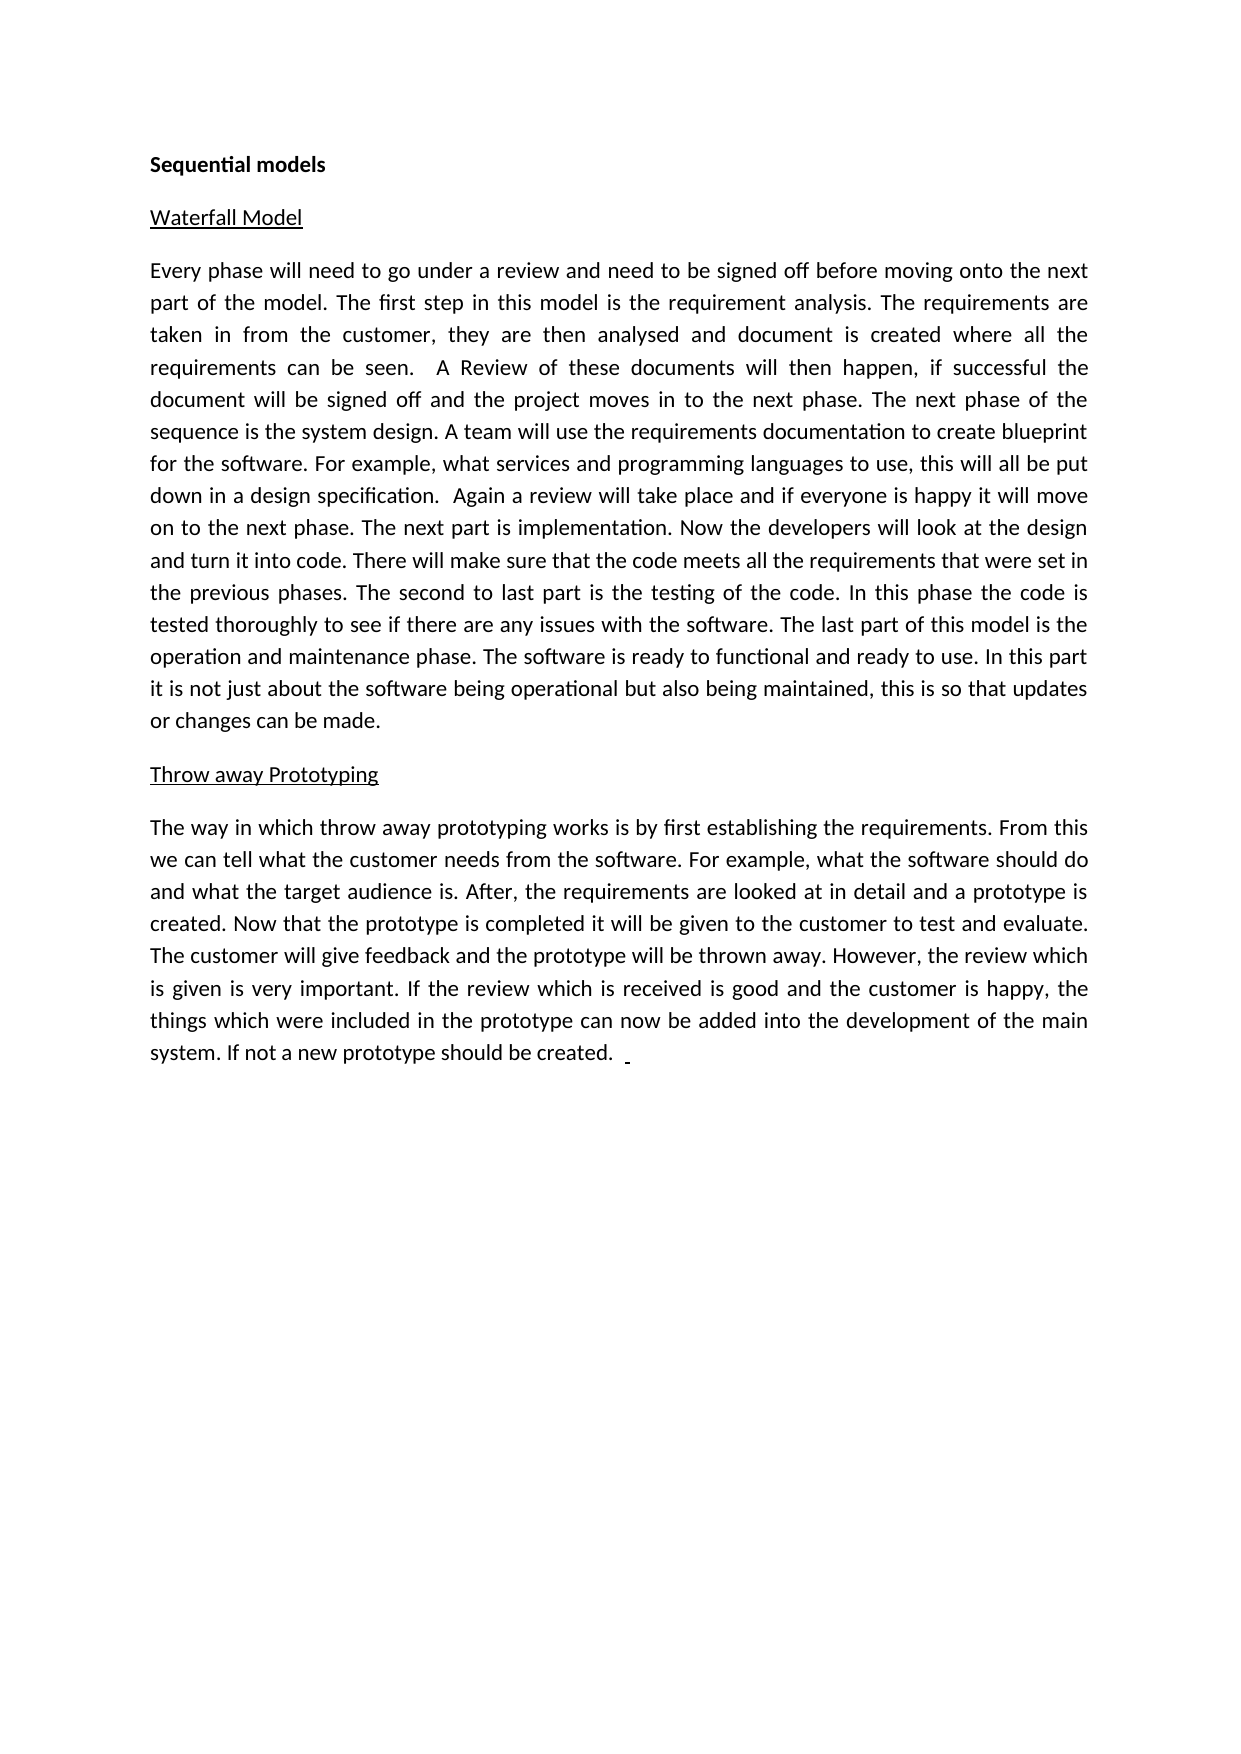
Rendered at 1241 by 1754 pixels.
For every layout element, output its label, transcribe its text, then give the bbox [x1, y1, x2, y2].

text The way in which throw away prototyping works is by first establishing the requirements. From this we can tell what the customer needs from the software. For example, what the software should do and what the target audience is. After, the requirements are looked at in detail and a prototype is created. Now that the prototype is completed it will be given to the customer to test and evaluate. The customer will give feedback and the prototype will be thrown away. However, the review which is given is very important. If the review which is received is good and the customer is happy, the things which were included in the prototype can now be added into the development of the main system. If not a new prototype should be created. [150, 813, 1090, 1066]
text Throw away Prototyping [150, 760, 1090, 788]
text Every phase will need to go under a review and need to be signed off before moving onto the next part of the model. The first step in this model is the requirement analysis. The requirements are taken in from the customer, they are then analysed and document is created where all the requirements can be seen. A Review of these documents will then happen, if successful the document will be signed off and the project moves in to the next phase. The next phase of the sequence is the system design. A team will use the requirements documentation to create blueprint for the software. For example, what services and programming languages to use, this will all be put down in a design specification. Again a review will take place and if everyone is happy it will move on to the next phase. The next part is implementation. Now the developers will look at the design and turn it into code. There will make sure that the code meets all the requirements that were set in the previous phases. The second to last part is the testing of the code. In this phase the code is tested thoroughly to see if there are any issues with the software. The last part of this model is the operation and maintenance phase. The software is ready to functional and ready to use. In this part it is not just about the software being operational but also being maintained, this is so that updates or changes can be made. [150, 256, 1090, 735]
text Sequential models [150, 150, 1090, 178]
text Waterfall Model [150, 203, 1090, 231]
